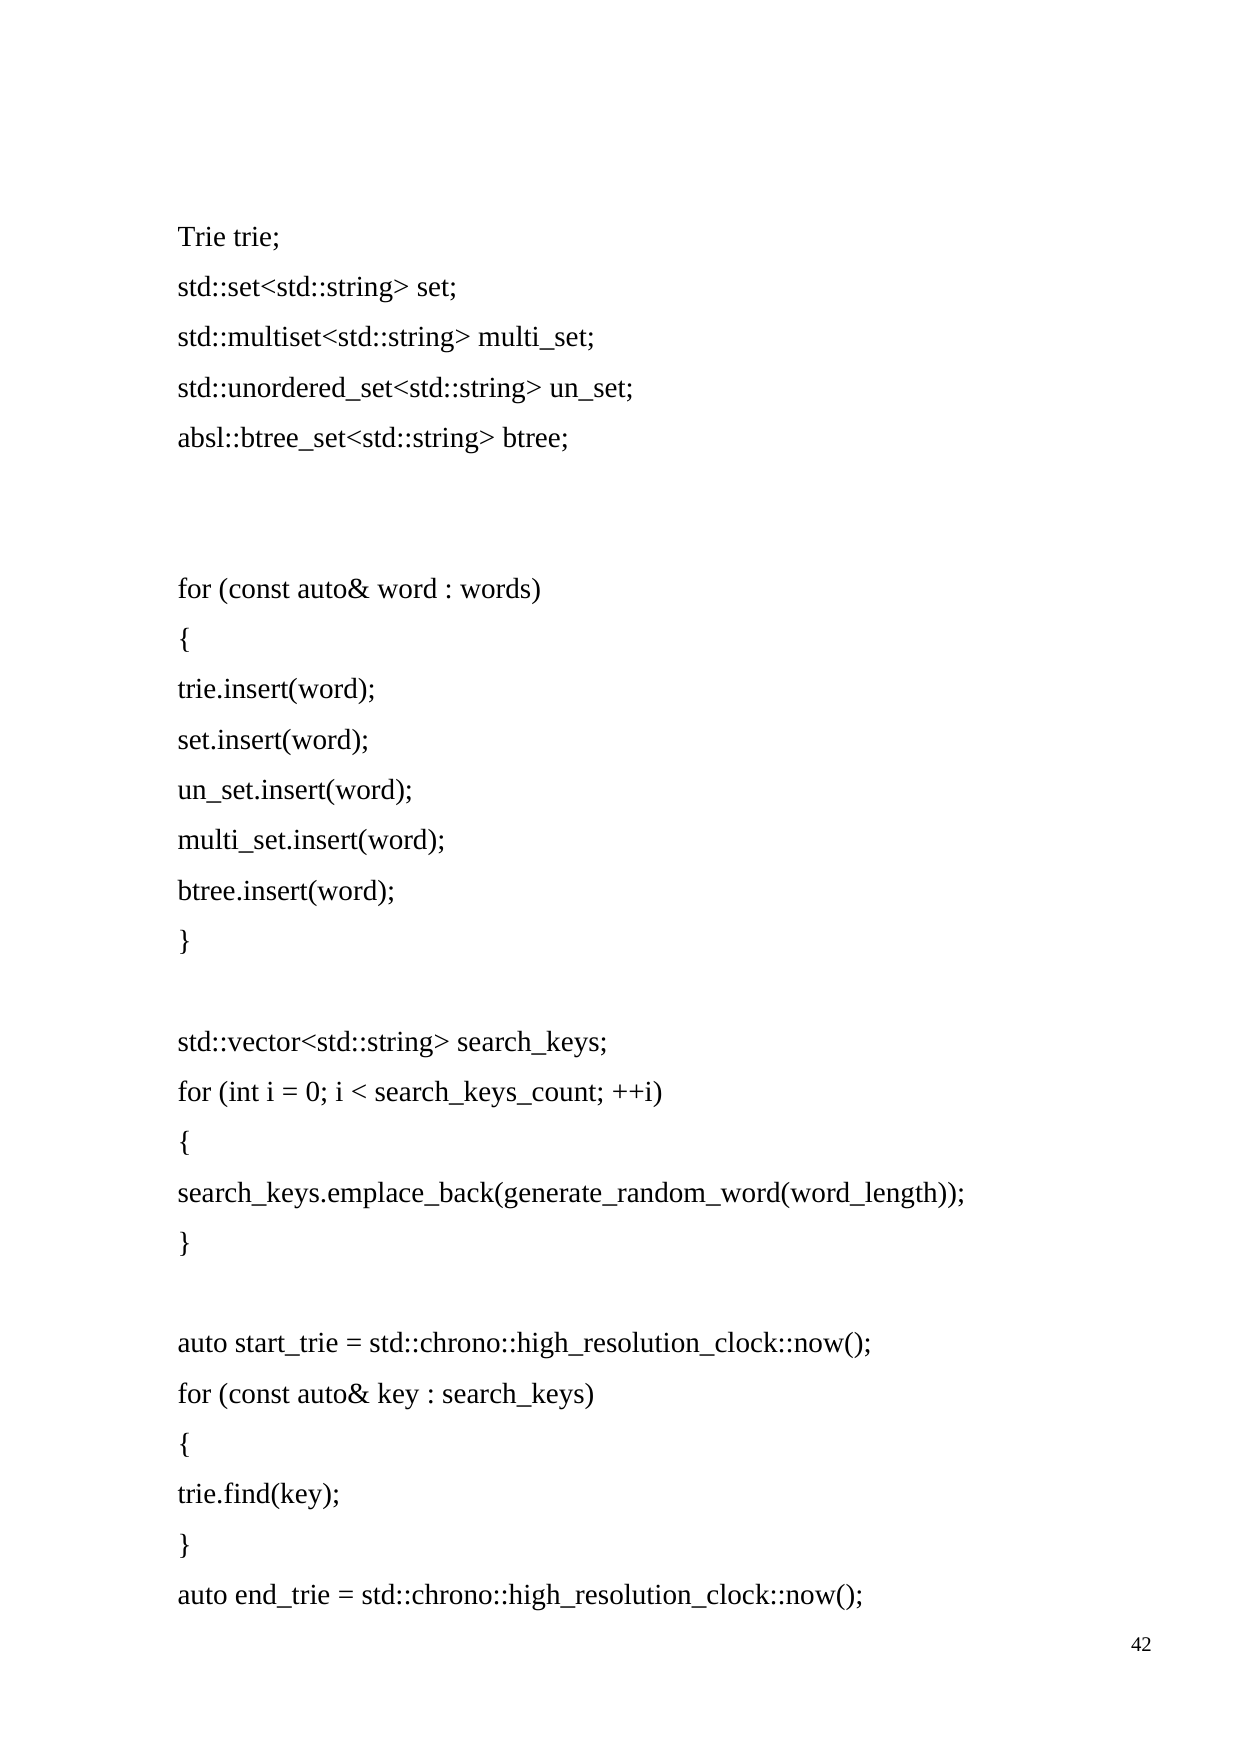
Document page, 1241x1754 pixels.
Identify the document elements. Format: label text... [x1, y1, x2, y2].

text absl::btree_set<std::string> btree; [177, 420, 1152, 453]
text trie.find(key); [177, 1477, 1152, 1510]
text { [177, 1426, 1152, 1460]
text multi_set.insert(word); [177, 822, 1152, 856]
text for (const auto& key : search_keys) [177, 1376, 1152, 1409]
text std::multiset<std::string> multi_set; [177, 319, 1152, 353]
text search_keys.emplace_back(generate_random_word(word_length)); [177, 1175, 1152, 1208]
text for (const auto& word : words) [177, 571, 1152, 604]
text std::set<std::string> set; [177, 269, 1152, 303]
text } [177, 1225, 1152, 1258]
text btree.insert(word); [177, 873, 1152, 906]
text Trie trie; [177, 219, 1152, 252]
text trie.insert(word); [177, 672, 1152, 705]
text un_set.insert(word); [177, 772, 1152, 806]
text std::vector<std::string> search_keys; [177, 1024, 1152, 1057]
text } [177, 923, 1152, 957]
text } [177, 1527, 1152, 1560]
text std::unordered_set<std::string> un_set; [177, 370, 1152, 403]
text auto start_trie = std::chrono::high_resolution_clock::now(); [177, 1326, 1152, 1359]
text set.insert(word); [177, 722, 1152, 755]
text auto end_trie = std::chrono::high_resolution_clock::now(); [177, 1577, 1152, 1611]
text for (int i = 0; i < search_keys_count; ++i) [177, 1074, 1152, 1108]
text { [177, 621, 1152, 655]
text { [177, 1124, 1152, 1158]
